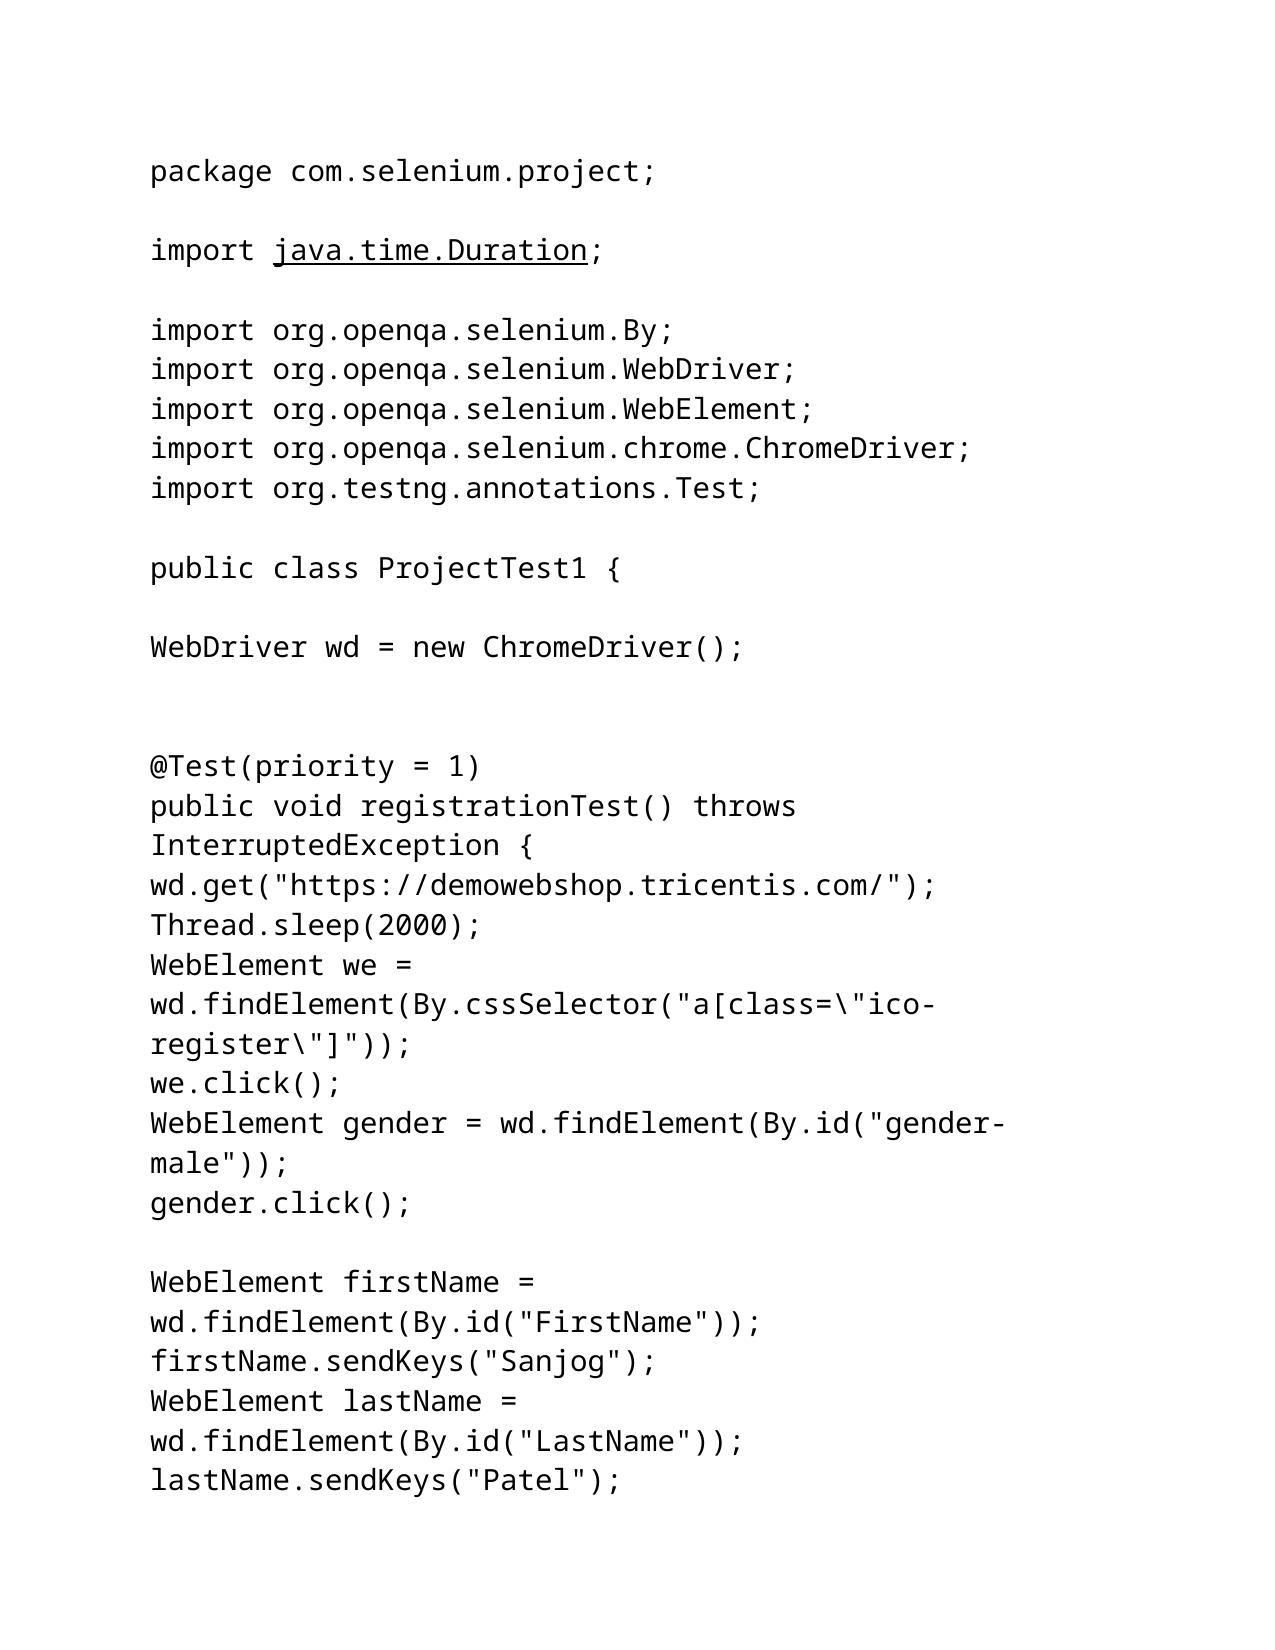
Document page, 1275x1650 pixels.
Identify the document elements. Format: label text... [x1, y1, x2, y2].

text WebElement lastName = wd.findElement(By.id("LastName")); [150, 1380, 1125, 1460]
text Thread.sleep(2000); [150, 904, 1125, 944]
text import org.openqa.selenium.By; [150, 309, 1125, 348]
text WebElement firstName = wd.findElement(By.id("FirstName")); [150, 1261, 1125, 1341]
text import org.testng.annotations.Test; [150, 467, 1125, 507]
text import java.time.Duration; [150, 229, 1125, 269]
text wd.get("https://demowebshop.tricentis.com/"); [150, 864, 1125, 904]
text WebDriver wd = new ChromeDriver(); [150, 626, 1125, 666]
text package com.selenium.project; [150, 150, 1125, 190]
text firstName.sendKeys("Sanjog"); [150, 1341, 1125, 1380]
text WebElement we = wd.findElement(By.cssSelector("a[class=\"ico-register\"]")); [150, 944, 1125, 1063]
text lastName.sendKeys("Patel"); [150, 1460, 1125, 1499]
text WebElement gender = wd.findElement(By.id("gender-male")); [150, 1102, 1125, 1182]
text we.click(); [150, 1063, 1125, 1102]
text public void registrationTest() throws InterruptedException { [150, 785, 1125, 864]
text gender.click(); [150, 1182, 1125, 1222]
text import org.openqa.selenium.WebDriver; [150, 348, 1125, 388]
text import org.openqa.selenium.WebElement; [150, 388, 1125, 428]
text import org.openqa.selenium.chrome.ChromeDriver; [150, 428, 1125, 467]
text public class ProjectTest1 { [150, 547, 1125, 587]
text @Test(priority = 1) [150, 745, 1125, 785]
